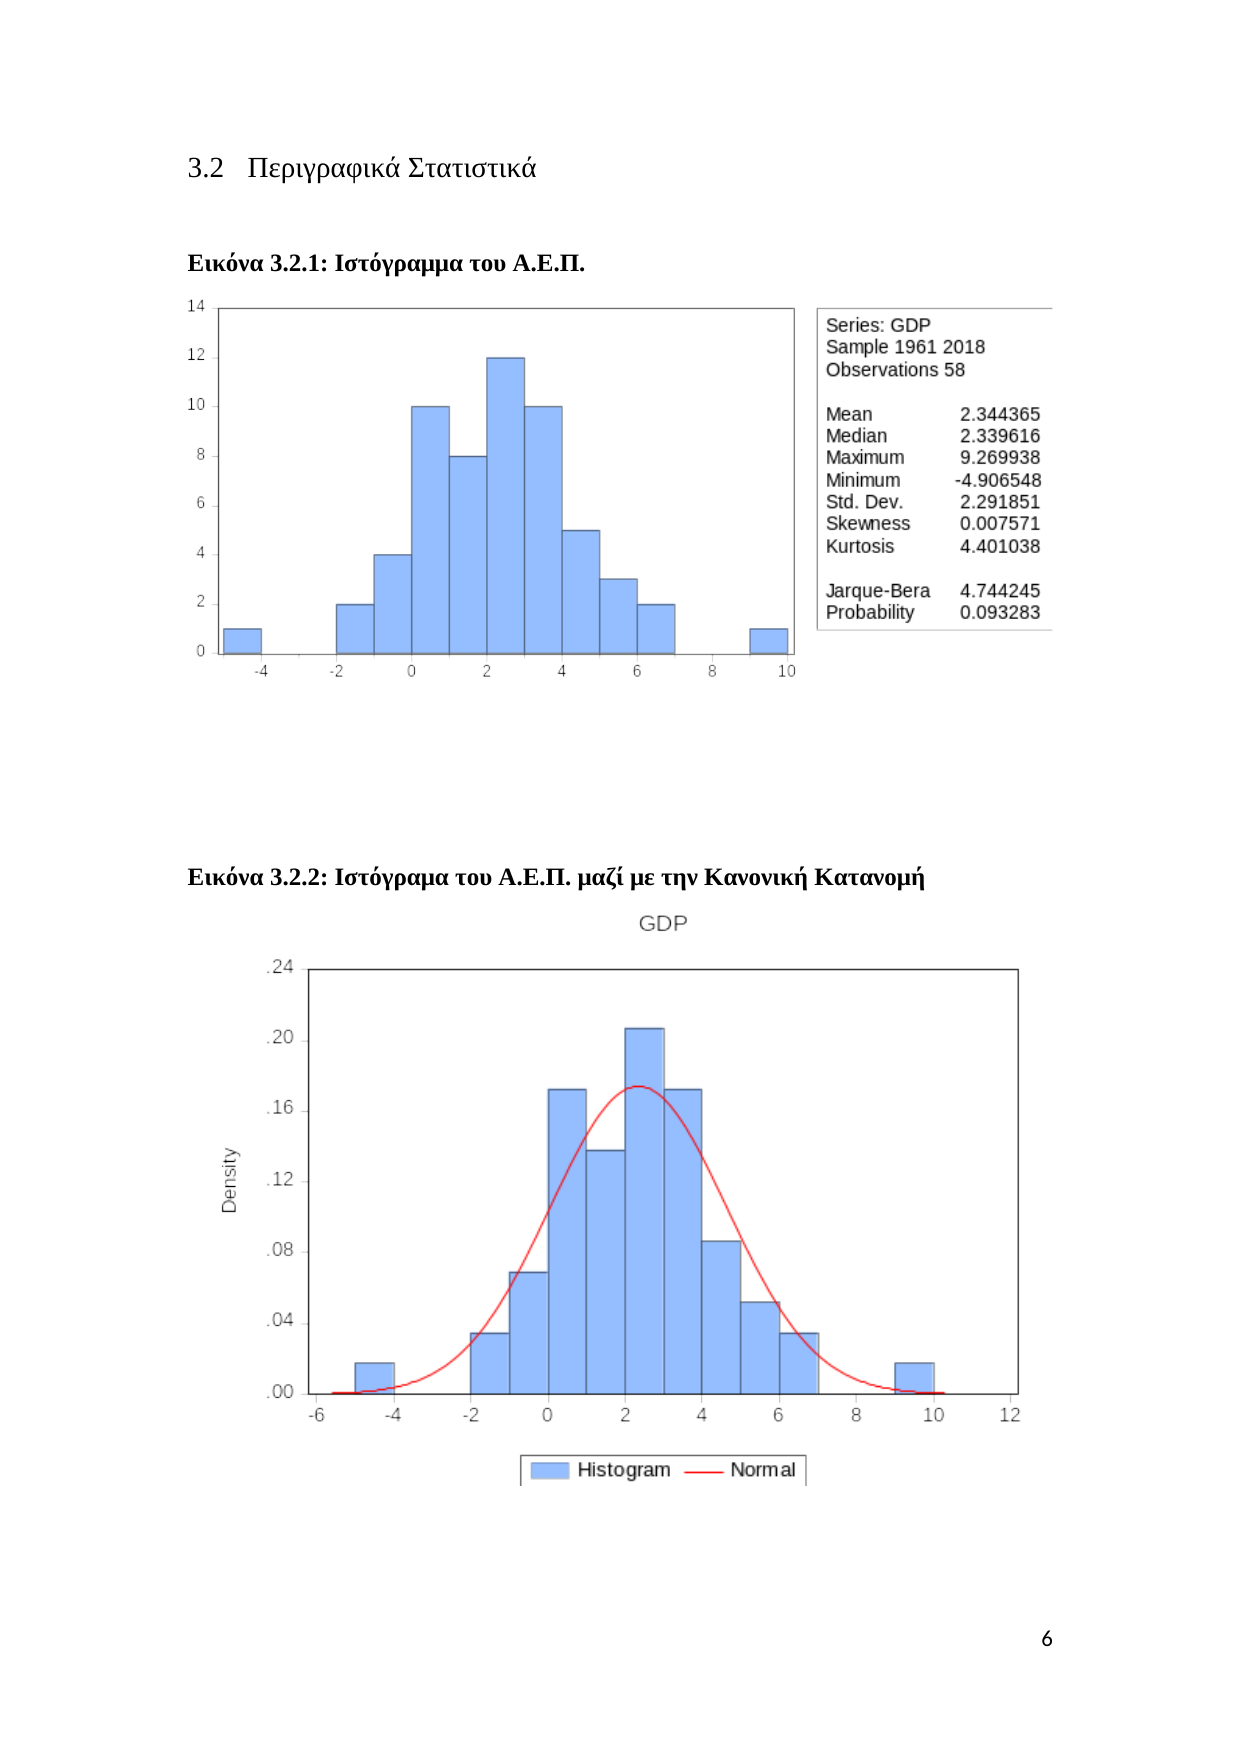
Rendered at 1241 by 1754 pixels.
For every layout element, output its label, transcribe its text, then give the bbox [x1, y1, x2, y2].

text Εικόνα 3.2.2: Ιστόγραμα του Α.Ε.Π. μαζί με την Κανονική Κατανομή [187, 862, 1053, 890]
subtitle Περιγραφικά Στατιστικά [187, 150, 1053, 183]
text Εικόνα 3.2.1: Ιστόγραμμα του Α.Ε.Π. [187, 248, 1053, 277]
